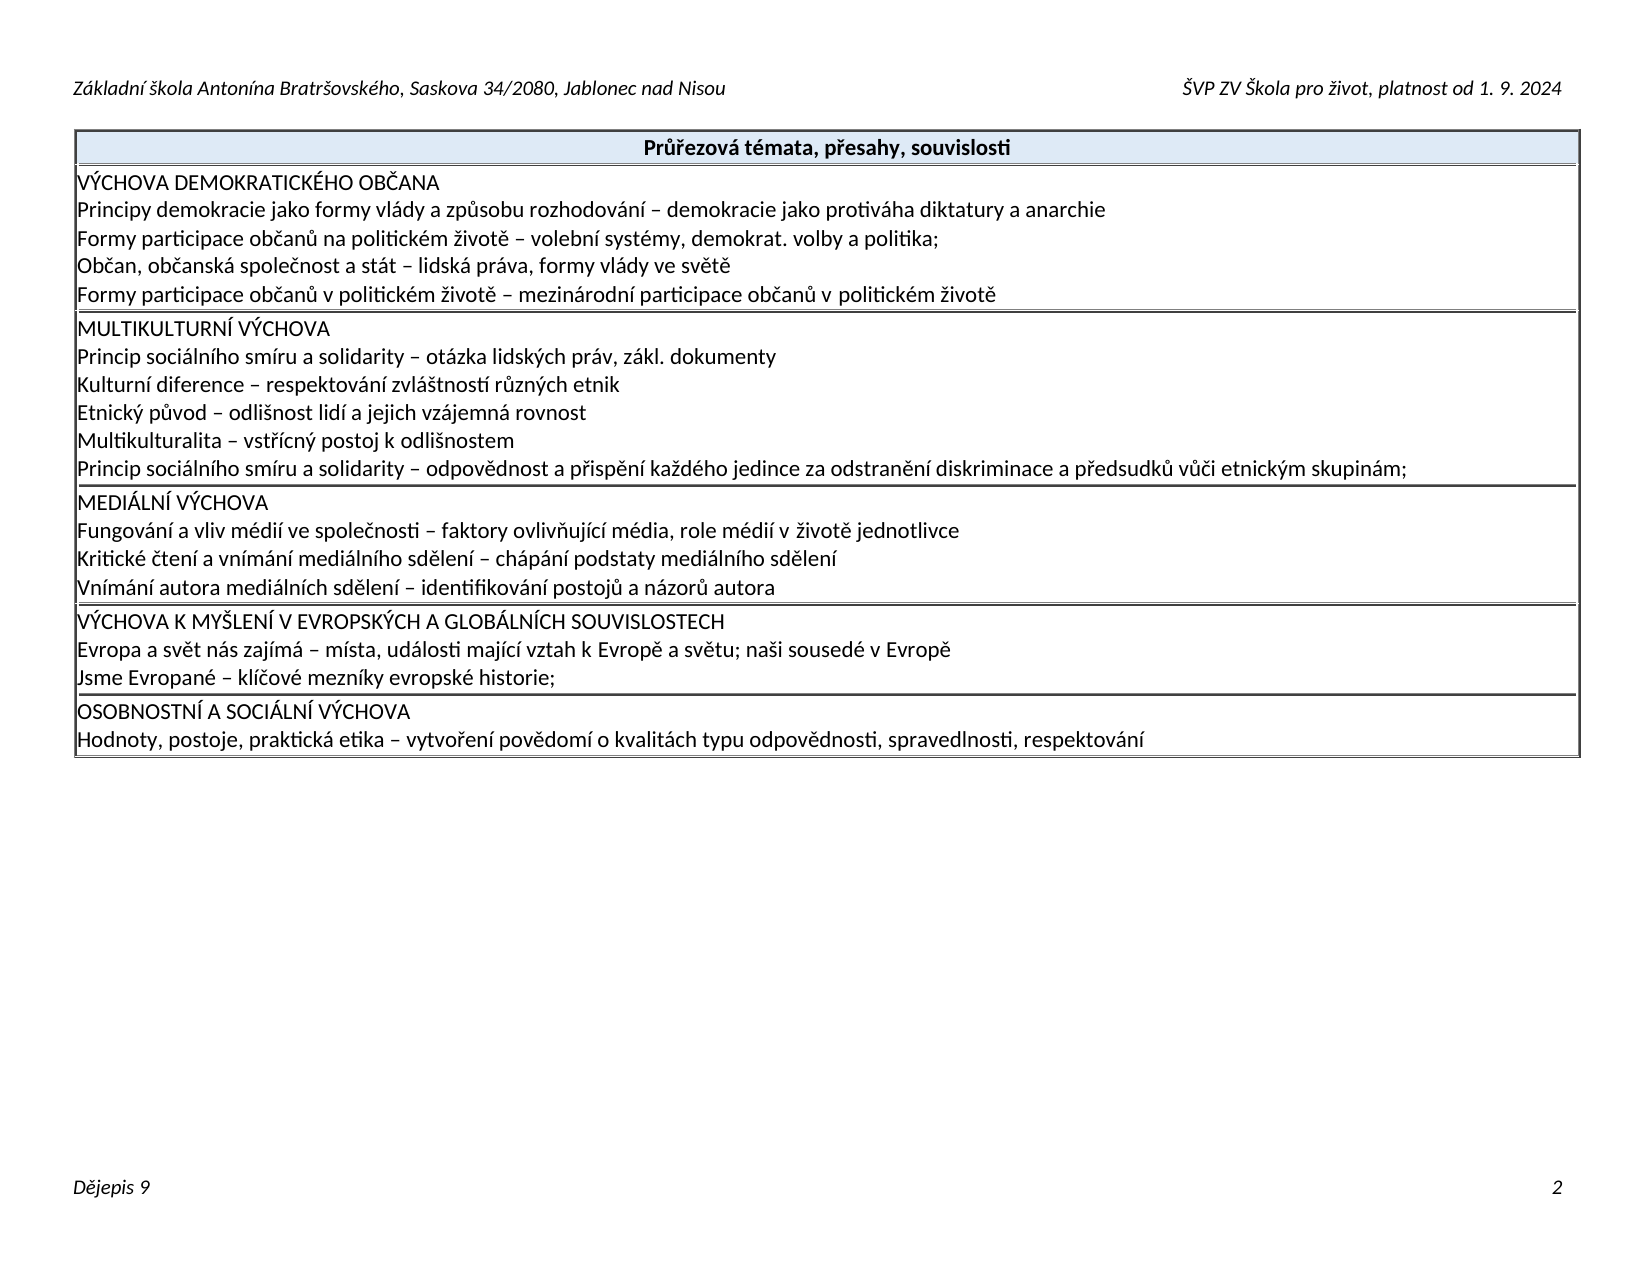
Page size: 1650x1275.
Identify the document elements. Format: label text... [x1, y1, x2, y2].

table_cell MULTIKULTURNÍ VÝCHOVA Princip sociálního smíru a solidarity – otázka lidských práv, zákl. dokumenty Kulturní diference – respektování zvláštností různých etnik Etnický původ – odlišnost lidí a jejich vzájemná rovnost Multikulturalita – vstřícný postoj k odlišnostem Princip sociálního smíru a solidarity – odpovědnost a přispění každého jedince za odstranění diskriminace a předsudků vůči etnickým skupinám; [75, 309, 1579, 484]
table_cell MEDIÁLNÍ VÝCHOVA Fungování a vliv médií ve společnosti – faktory ovlivňující média, role médií v životě jednotlivce Kritické čtení a vnímání mediálního sdělení – chápání podstaty mediálního sdělení Vnímání autora mediálních sdělení – identifikování postojů a názorů autora [77, 484, 1578, 602]
table_cell OSOBNOSTNÍ A SOCIÁLNÍ VÝCHOVA Hodnoty, postoje, praktická etika – vytvoření povědomí o kvalitách typu odpovědnosti, spravedlnosti, respektování [77, 693, 1578, 755]
table_cell VÝCHOVA DEMOKRATICKÉHO OBČANA Principy demokracie jako formy vlády a způsobu rozhodování – demokracie jako protiváha diktatury a anarchie Formy participace občanů na politickém životě – volební systémy, demokrat. volby a politika; Občan, občanská společnost a stát – lidská práva, formy vlády ve světě Formy participace občanů v politickém životě – mezinárodní participace občanů v politickém životě [77, 163, 1578, 309]
table_cell VÝCHOVA K MYŠLENÍ V EVROPSKÝCH A GLOBÁLNÍCH SOUVISLOSTECH Evropa a svět nás zajímá – místa, události mající vztah k Evropě a světu; naši sousedé v Evropě Jsme Evropané – klíčové mezníky evropské historie; [77, 602, 1578, 693]
